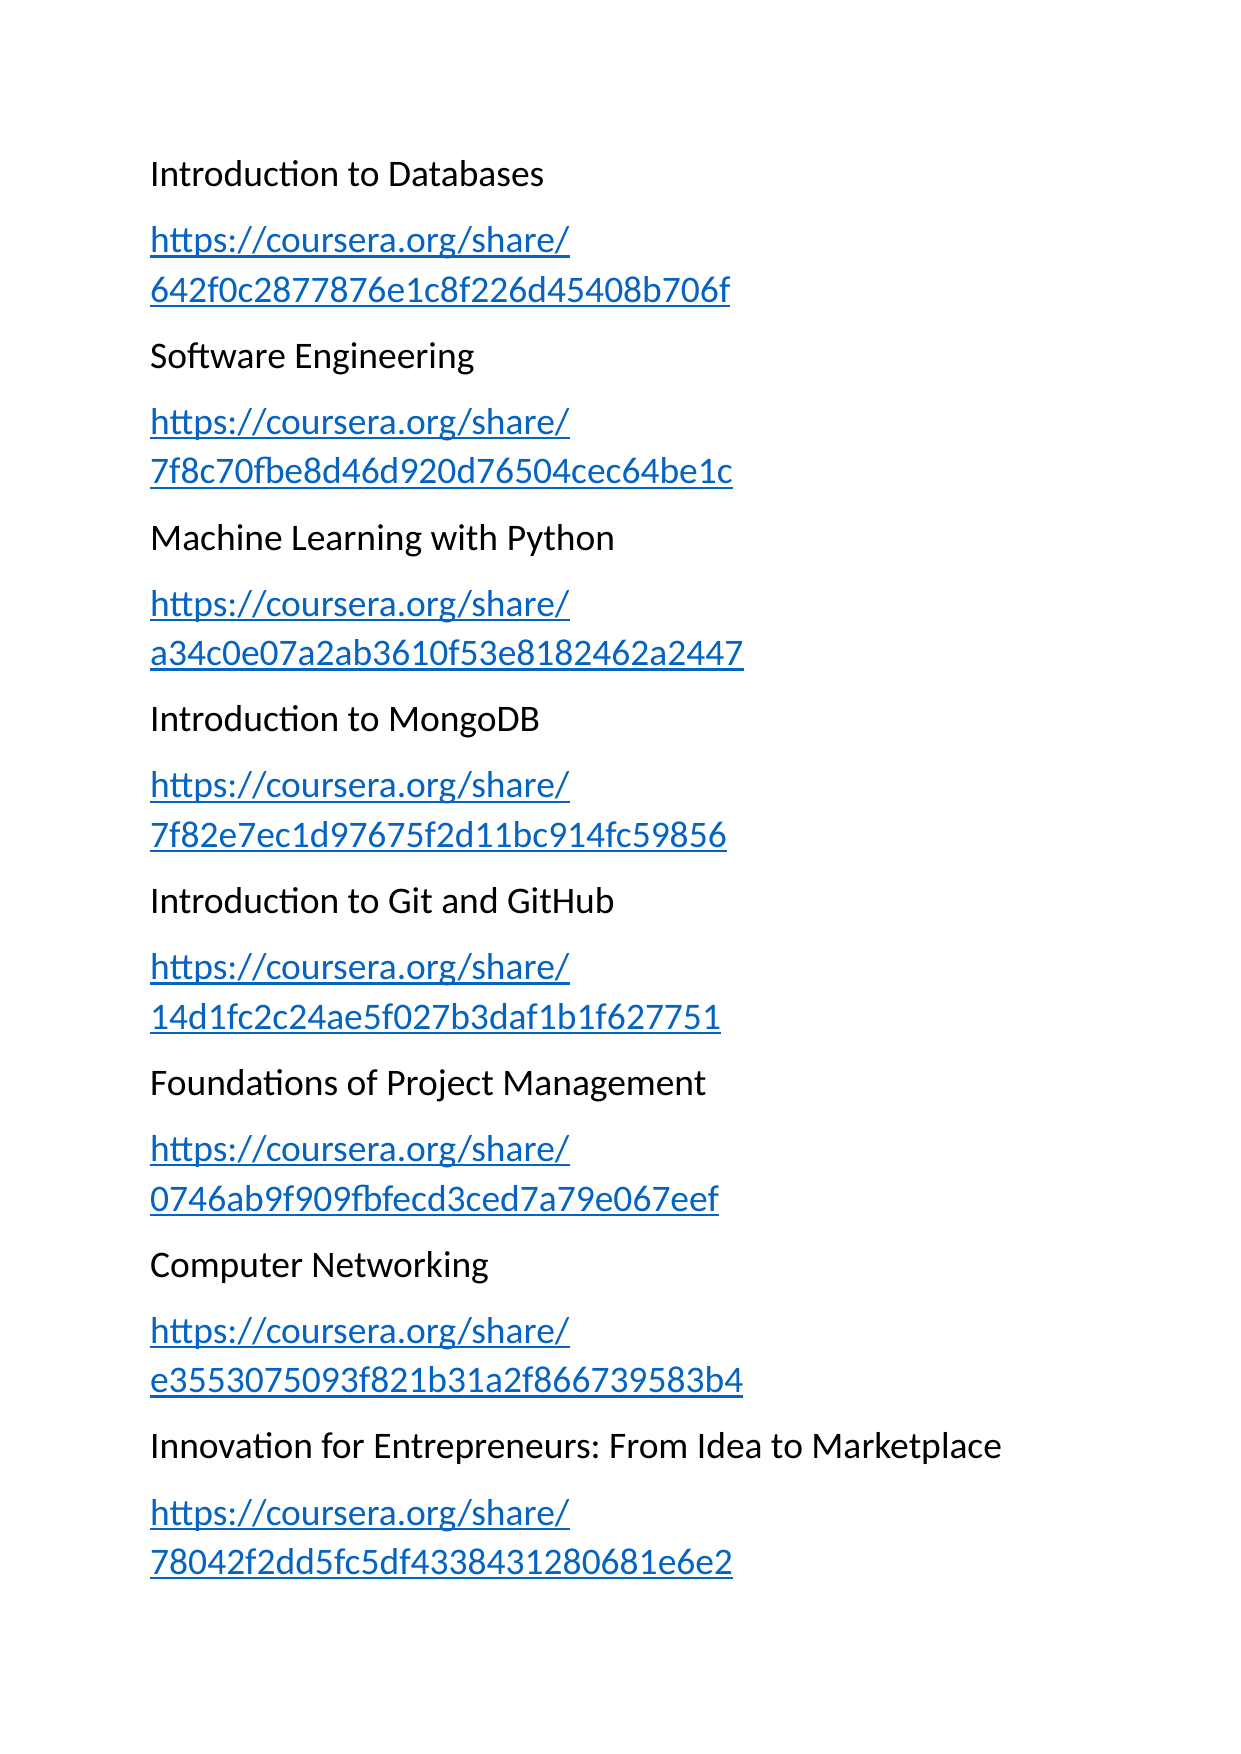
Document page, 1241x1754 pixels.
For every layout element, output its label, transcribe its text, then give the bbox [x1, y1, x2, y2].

text https://coursera.org/share/7f8c70fbe8d46d920d76504cec64be1c [150, 398, 1090, 493]
text Software Engineering [150, 332, 1090, 378]
text https://coursera.org/share/a34c0e07a2ab3610f53e8182462a2447 [150, 580, 1090, 675]
text https://coursera.org/share/0746ab9f909fbfecd3ced7a79e067eef [150, 1125, 1090, 1220]
text https://coursera.org/share/78042f2dd5fc5df4338431280681e6e2 [150, 1488, 1090, 1584]
text Introduction to Databases [150, 150, 1090, 196]
text https://coursera.org/share/642f0c2877876e1c8f226d45408b706f [150, 216, 1090, 311]
text Machine Learning with Python [150, 513, 1090, 559]
text https://coursera.org/share/e3553075093f821b31a2f866739583b4 [150, 1307, 1090, 1402]
text Introduction to MongoDB [150, 695, 1090, 741]
text Introduction to Git and GitHub [150, 877, 1090, 923]
text Computer Networking [150, 1241, 1090, 1286]
text Foundations of Project Management [150, 1059, 1090, 1105]
text https://coursera.org/share/7f82e7ec1d97675f2d11bc914fc59856 [150, 761, 1090, 857]
text https://coursera.org/share/14d1fc2c24ae5f027b3daf1b1f627751 [150, 943, 1090, 1038]
text Innovation for Entrepreneurs: From Idea to Marketplace [150, 1422, 1090, 1468]
